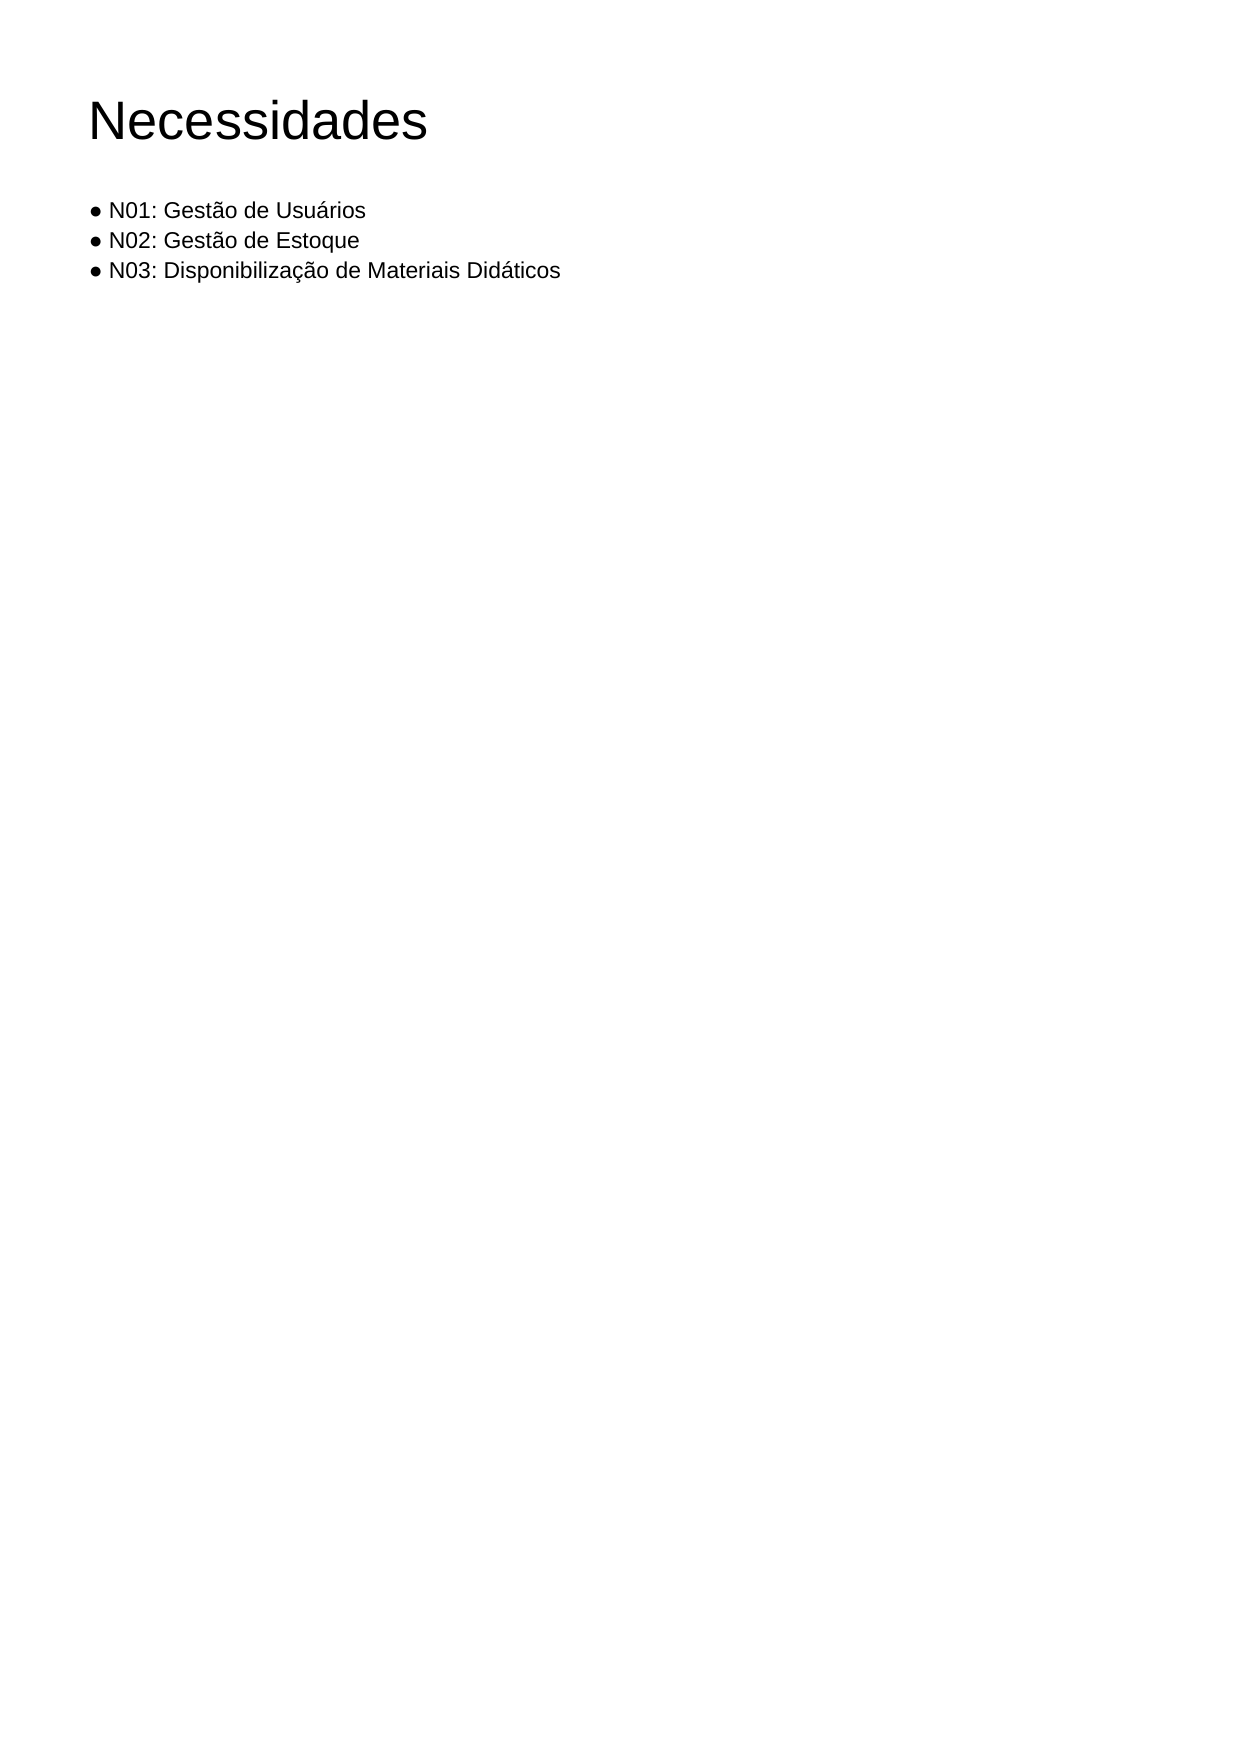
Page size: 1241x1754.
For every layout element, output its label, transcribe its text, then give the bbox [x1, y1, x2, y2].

text ● N01: Gestão de Usuários [88, 197, 1090, 223]
text ● N02: Gestão de Estoque [88, 227, 1090, 253]
text ● N03: Disponibilização de Materiais Didáticos [88, 257, 1090, 283]
title Necessidades [88, 88, 1090, 151]
